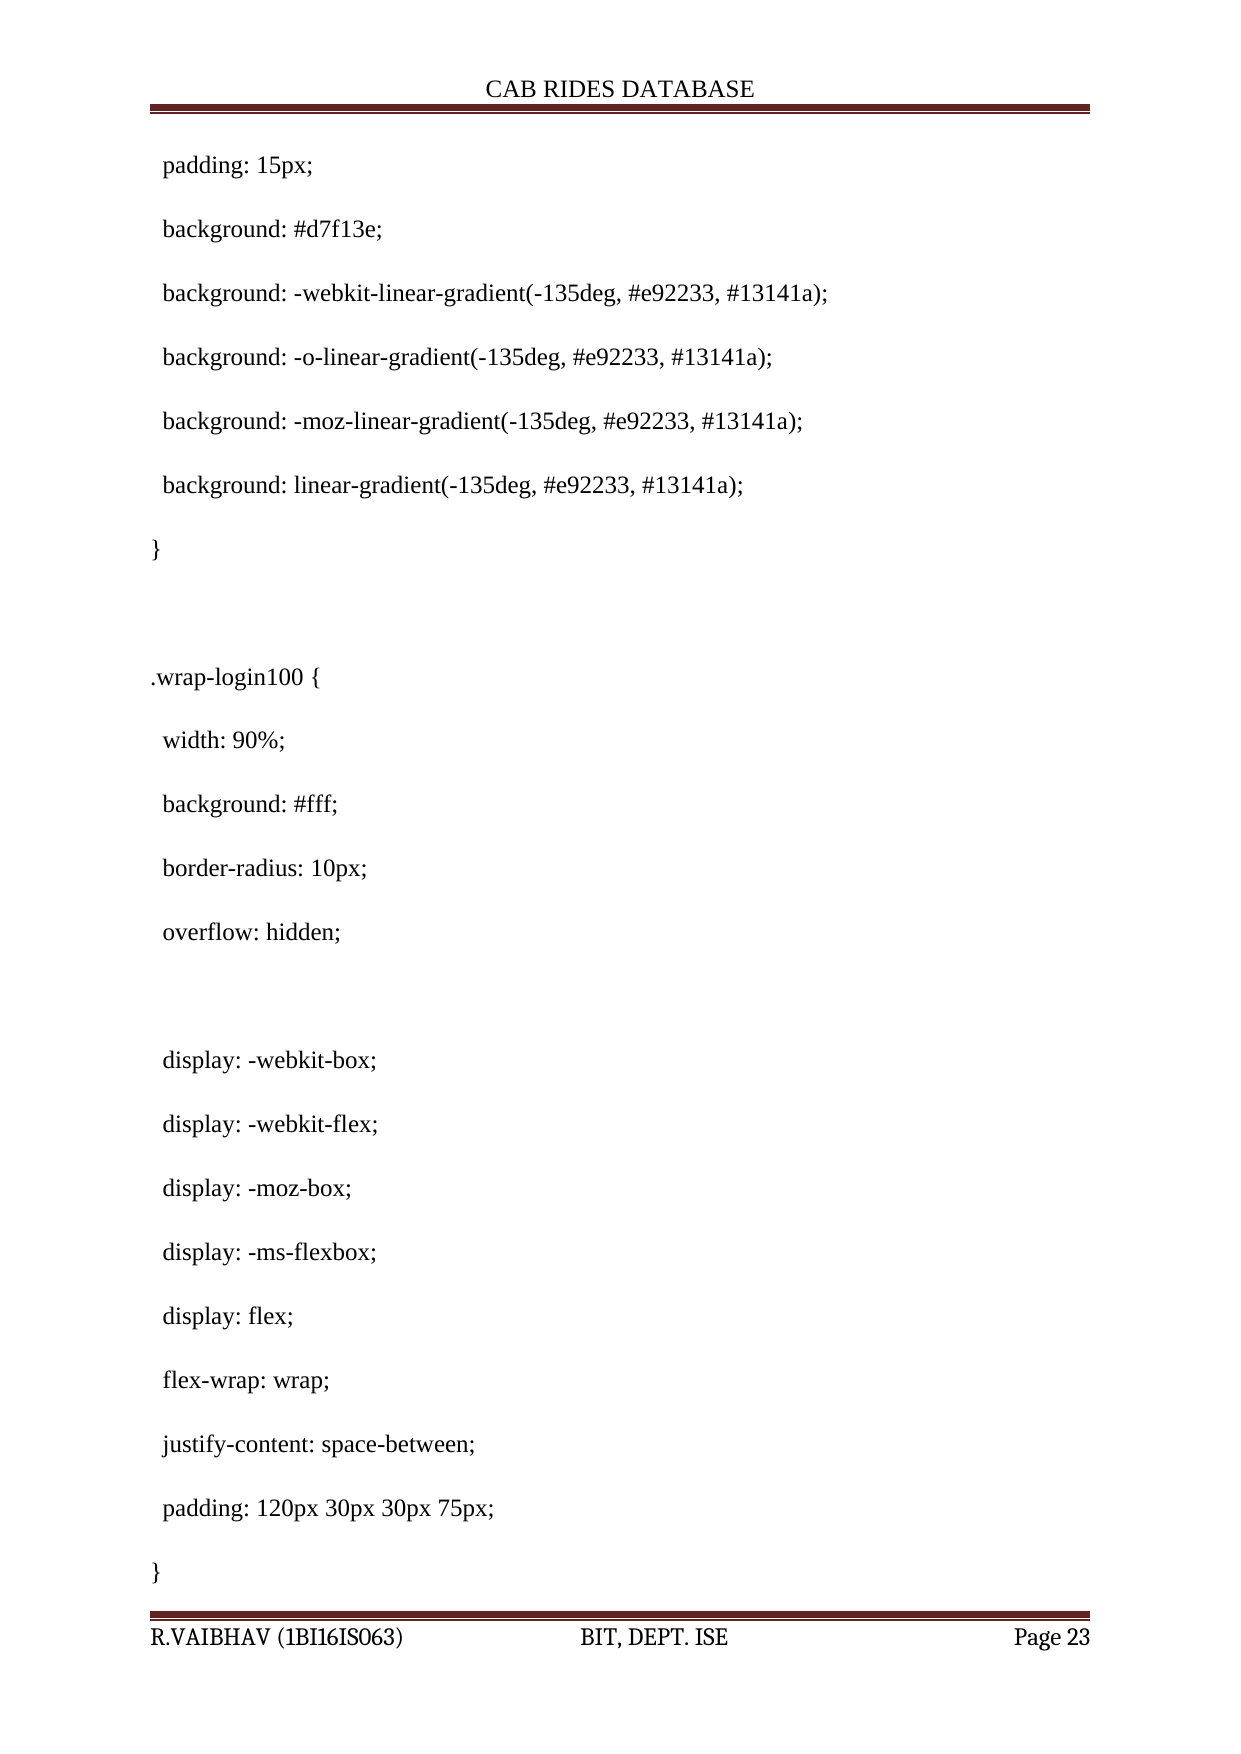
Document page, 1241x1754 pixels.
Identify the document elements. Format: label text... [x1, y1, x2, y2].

text display: flex; [150, 1301, 1087, 1330]
text overflow: hidden; [150, 917, 1087, 946]
text justify-content: space-between; [150, 1429, 1087, 1458]
text flex-wrap: wrap; [150, 1365, 1087, 1394]
text display: -moz-box; [150, 1173, 1087, 1202]
text background: #fff; [150, 789, 1087, 818]
text .wrap-login100 { [150, 662, 1087, 690]
text background: -webkit-linear-gradient(-135deg, #e92233, #13141a); [150, 278, 1087, 307]
text background: #d7f13e; [150, 214, 1087, 243]
text padding: 120px 30px 30px 75px; [150, 1493, 1087, 1522]
text display: -webkit-flex; [150, 1109, 1087, 1138]
text } [150, 1557, 1087, 1586]
text } [150, 534, 1087, 562]
text display: -webkit-box; [150, 1045, 1087, 1074]
text background: -o-linear-gradient(-135deg, #e92233, #13141a); [150, 342, 1087, 371]
text background: -moz-linear-gradient(-135deg, #e92233, #13141a); [150, 406, 1087, 434]
text padding: 15px; [150, 150, 1087, 179]
text width: 90%; [150, 726, 1087, 754]
text background: linear-gradient(-135deg, #e92233, #13141a); [150, 470, 1087, 498]
text display: -ms-flexbox; [150, 1237, 1087, 1266]
text border-radius: 10px; [150, 853, 1087, 882]
